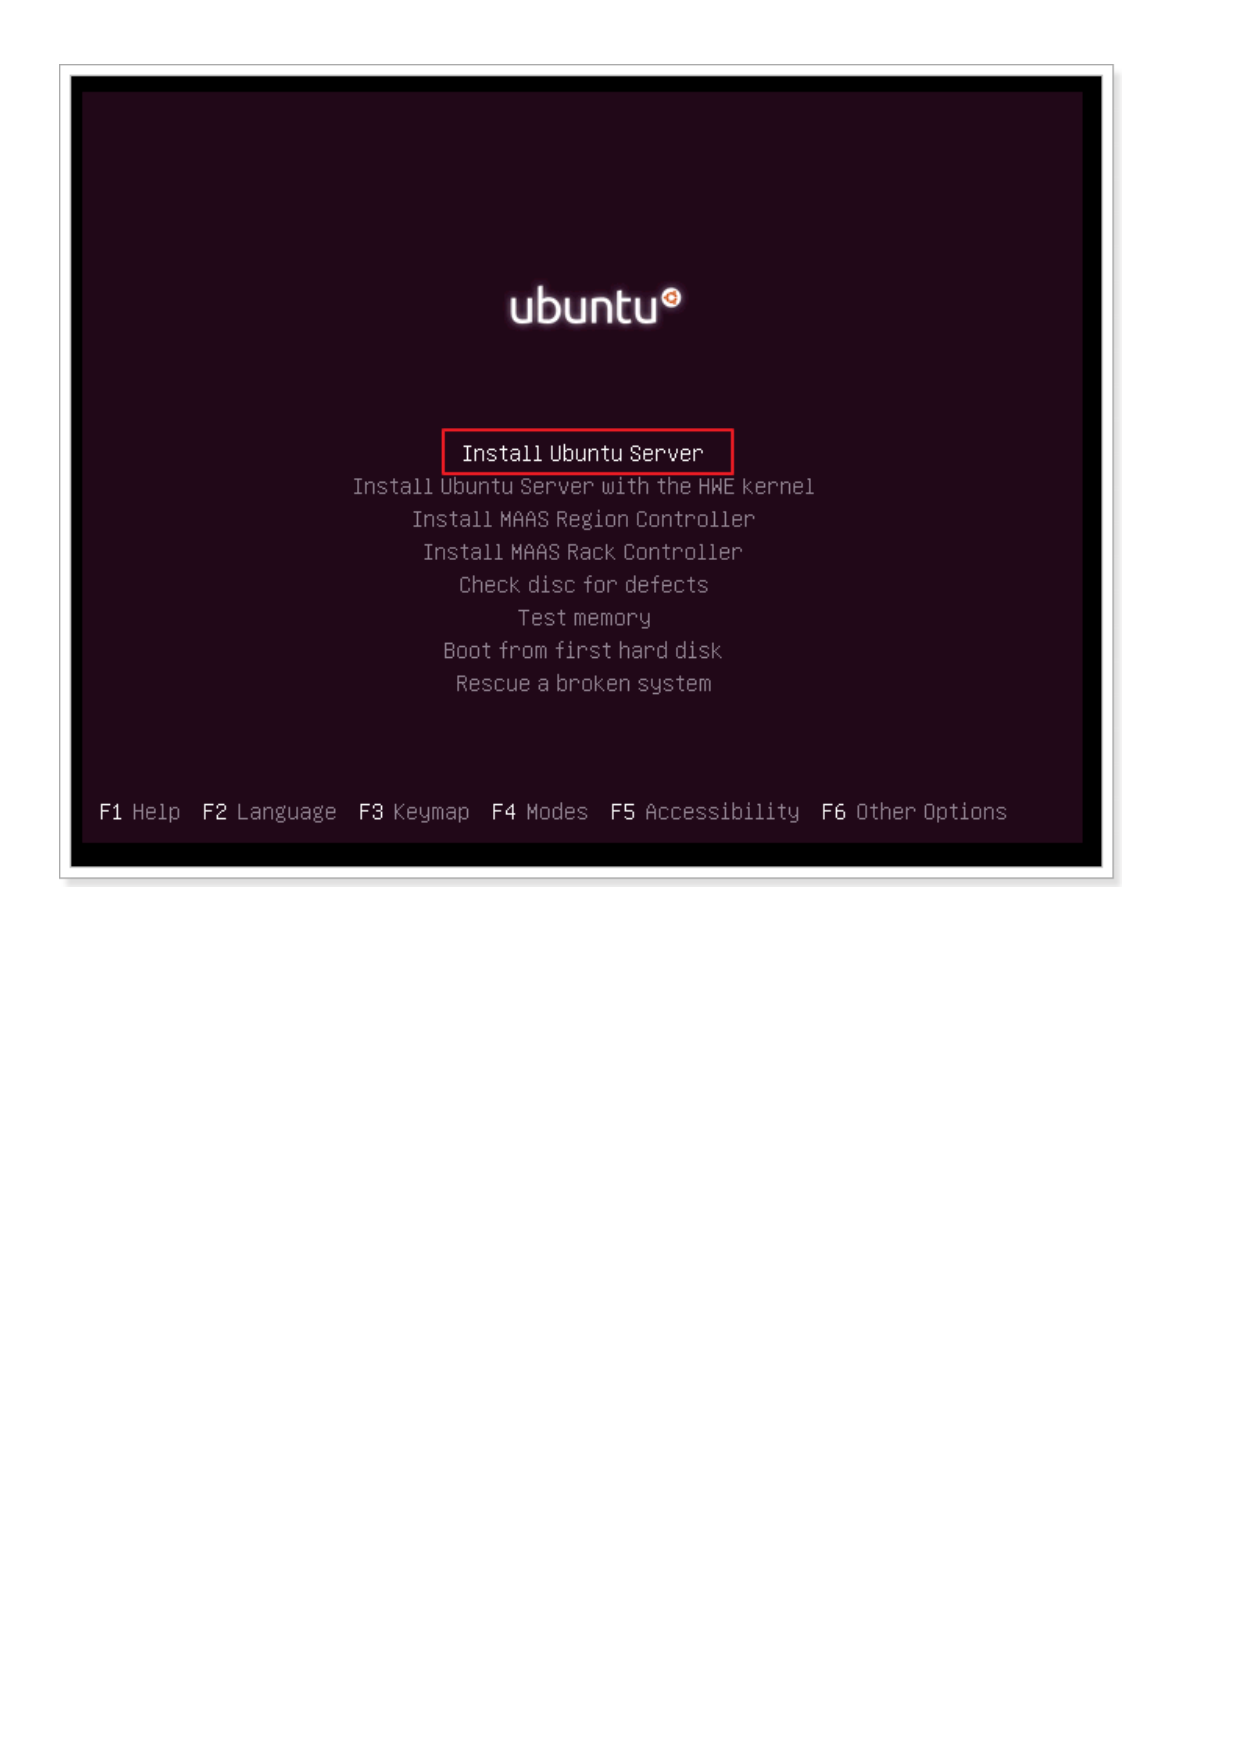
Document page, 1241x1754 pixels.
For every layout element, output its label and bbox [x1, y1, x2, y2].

picture [59, 64, 1122, 887]
